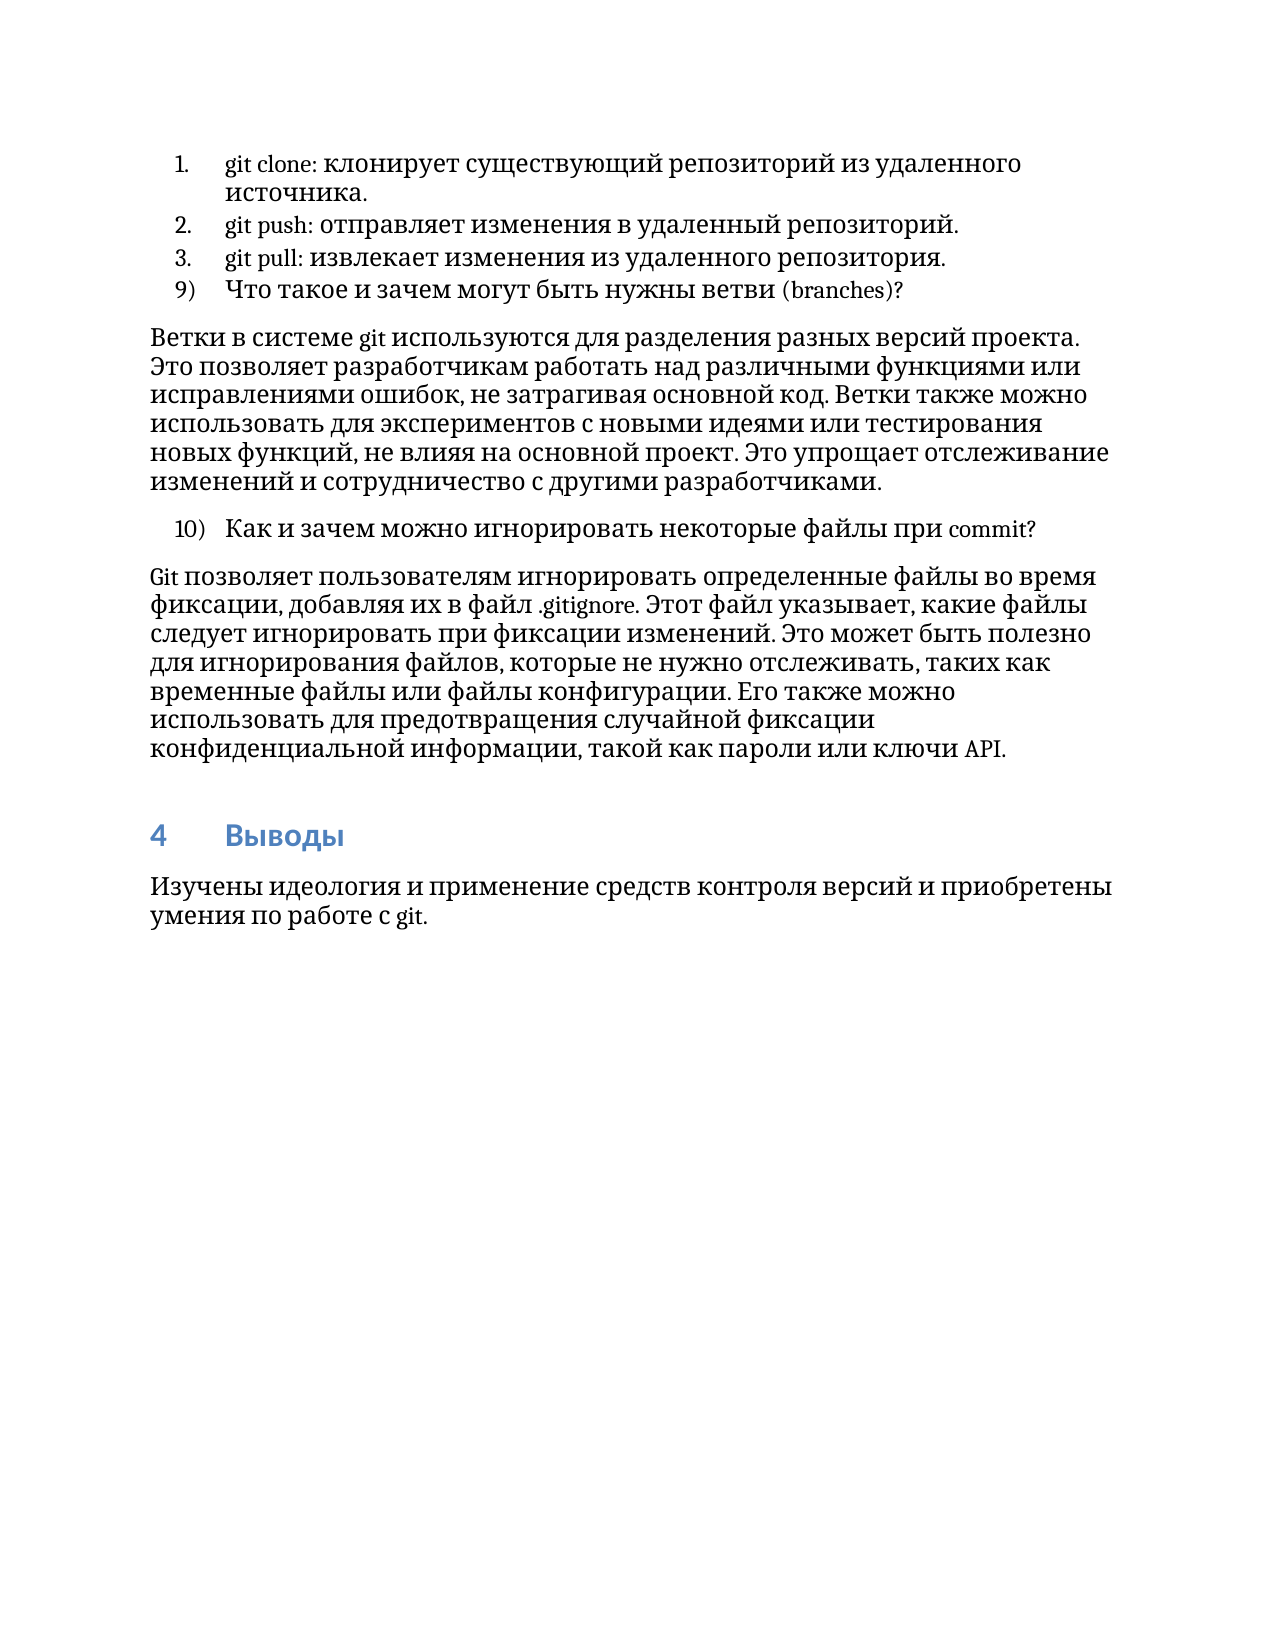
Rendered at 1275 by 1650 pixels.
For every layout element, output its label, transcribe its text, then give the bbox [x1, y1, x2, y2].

list git push: отправляет изменения в удаленный репозиторий. [175, 211, 1125, 240]
text Изучены идеология и применение средств контроля версий и приобретены умения по работе с git. [150, 873, 1125, 931]
subtitle 4 Выводы [150, 814, 1125, 854]
text Ветки в системе git используются для разделения разных версий проекта. Это позволяет разработчикам работать над различными функциями или исправлениями ошибок, не затрагивая основной код. Ветки также можно использовать для экспериментов с новыми идеями или тестирования новых функций, не влияя на основной проект. Это упрощает отслеживание изменений и сотрудничество с другими разработчиками. [150, 324, 1125, 496]
list git clone: клонирует существующий репозиторий из удаленного источника. [175, 150, 1125, 207]
list Что такое и зачем могут быть нужны ветви (branches)? [175, 276, 1125, 305]
text Git позволяет пользователям игнорировать определенные файлы во время фиксации, добавляя их в файл .gitignore. Этот файл указывает, какие файлы следует игнорировать при фиксации изменений. Это может быть полезно для игнорирования файлов, которые не нужно отслеживать, таких как временные файлы или файлы конфигурации. Его также можно использовать для предотвращения случайной фиксации конфиденциальной информации, такой как пароли или ключи API. [150, 562, 1125, 764]
list git pull: извлекает изменения из удаленного репозитория. [175, 244, 1125, 272]
list Как и зачем можно игнорировать некоторые файлы при commit? [175, 515, 1125, 544]
